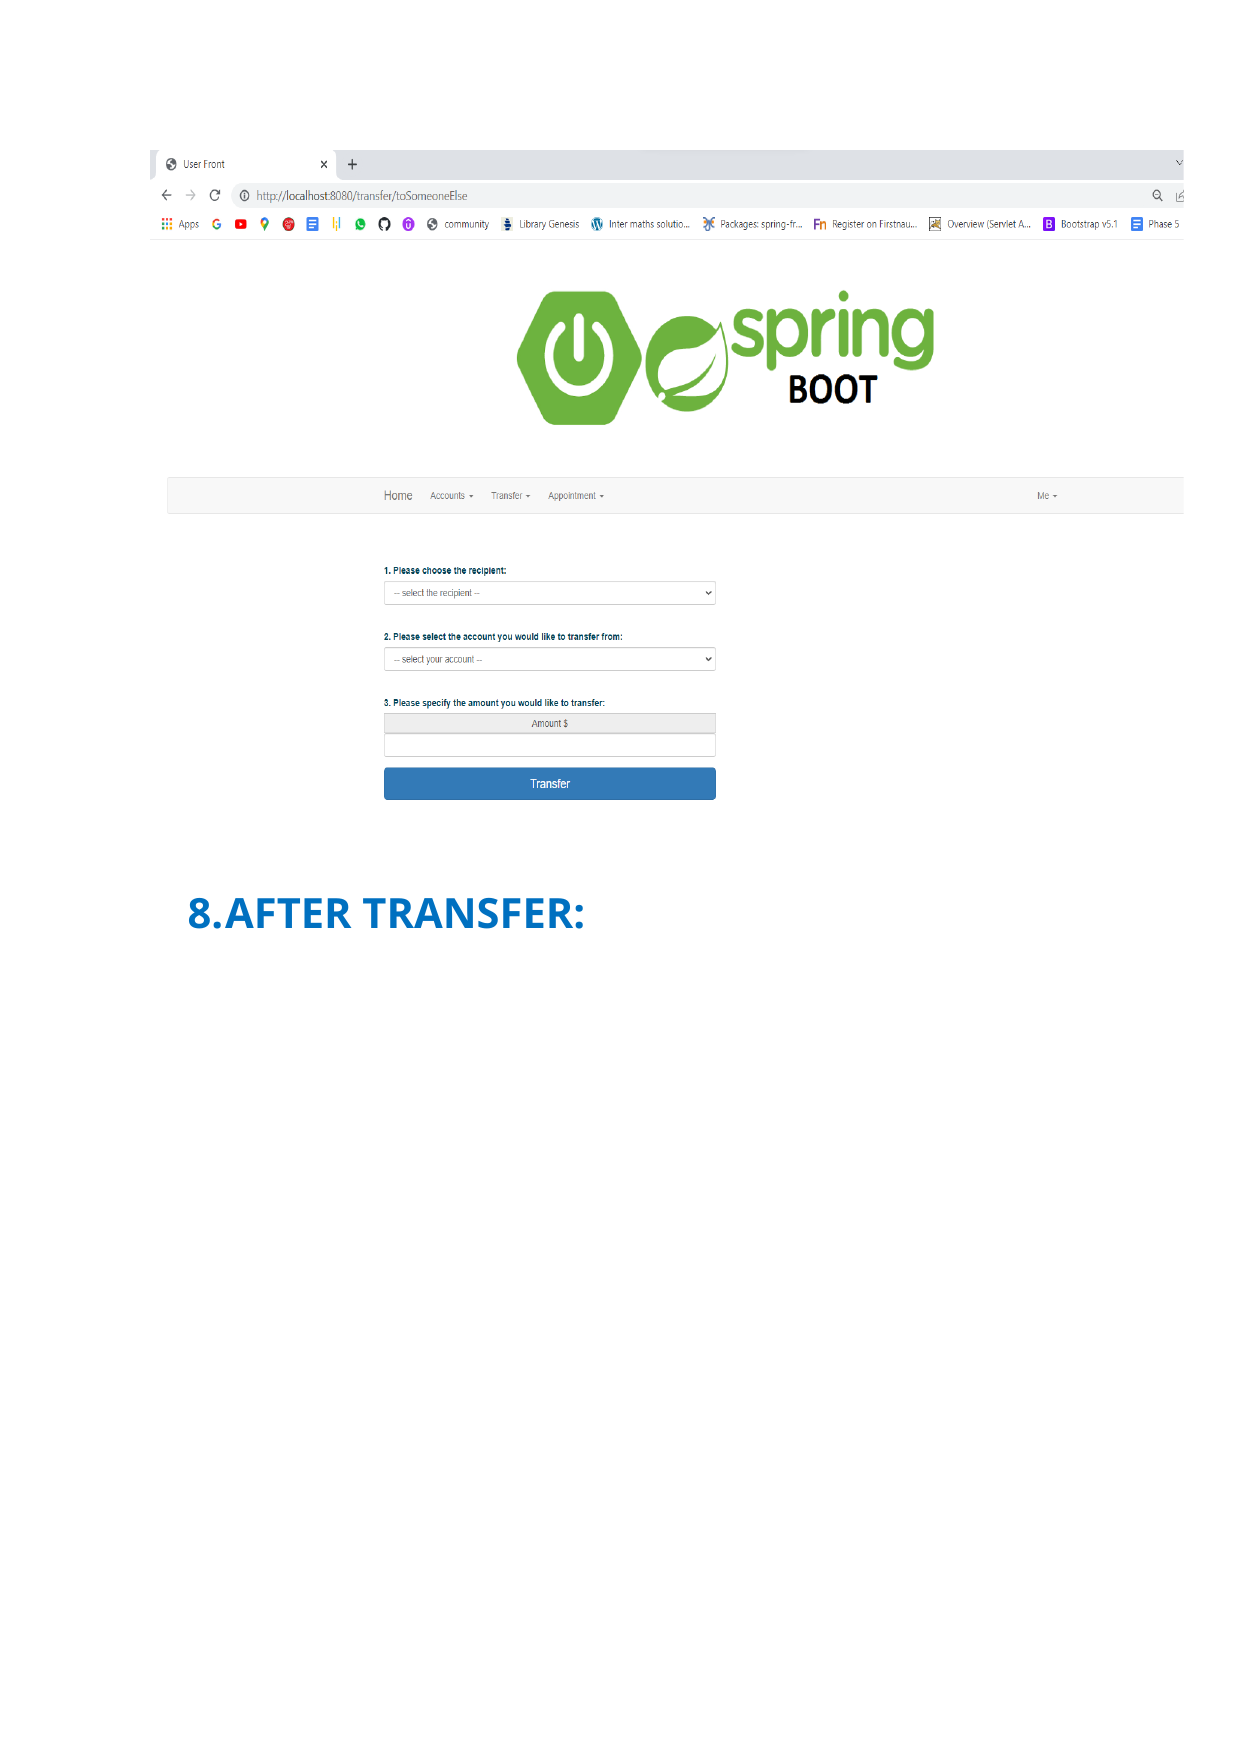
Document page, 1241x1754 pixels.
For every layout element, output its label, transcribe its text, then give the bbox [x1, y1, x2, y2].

subtitle AFTER TRANSFER: [187, 884, 1090, 941]
picture [150, 150, 1184, 842]
